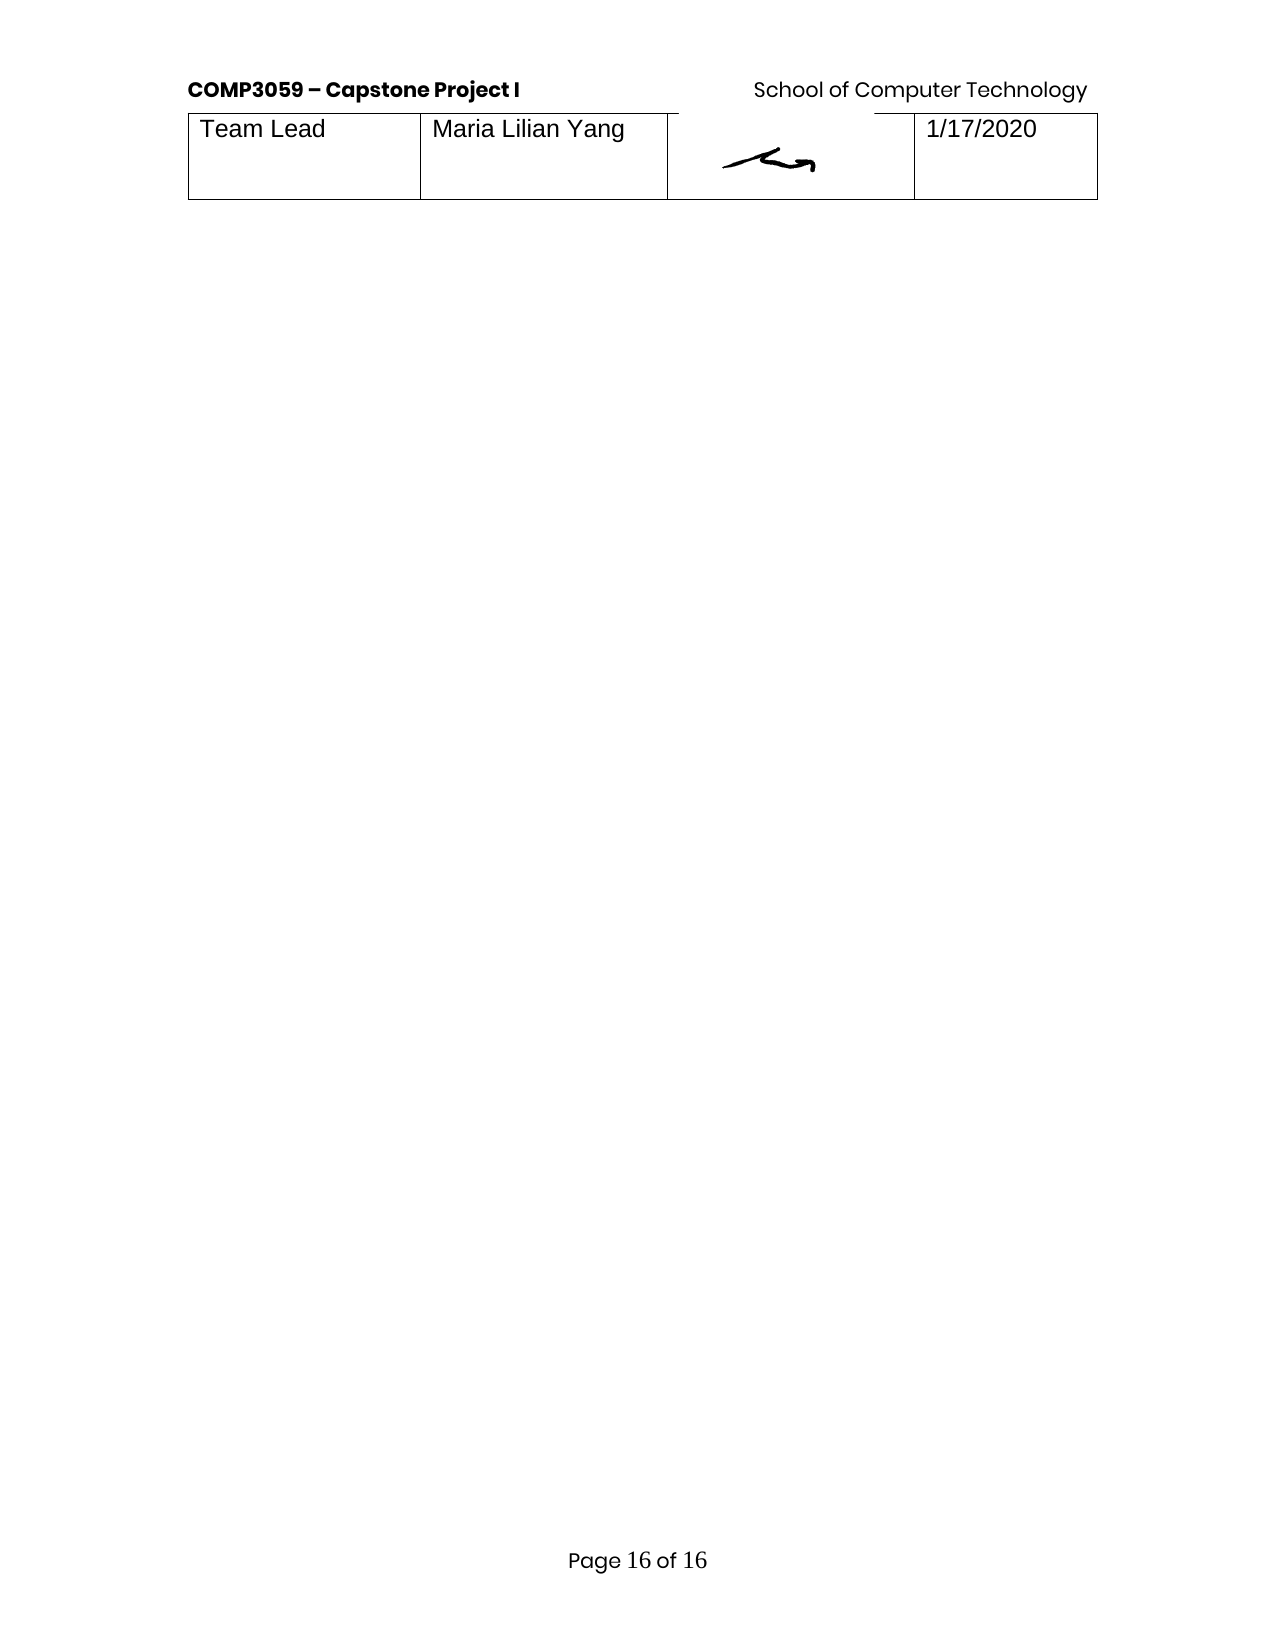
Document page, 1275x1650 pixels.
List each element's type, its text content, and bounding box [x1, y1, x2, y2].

table_cell Maria Lilian Yang [421, 114, 667, 199]
table_cell Team Lead [189, 114, 420, 199]
table_cell 1/17/2020 [915, 114, 1097, 199]
table_cell [875, 114, 914, 199]
table_cell [668, 114, 678, 199]
picture [678, 113, 875, 199]
